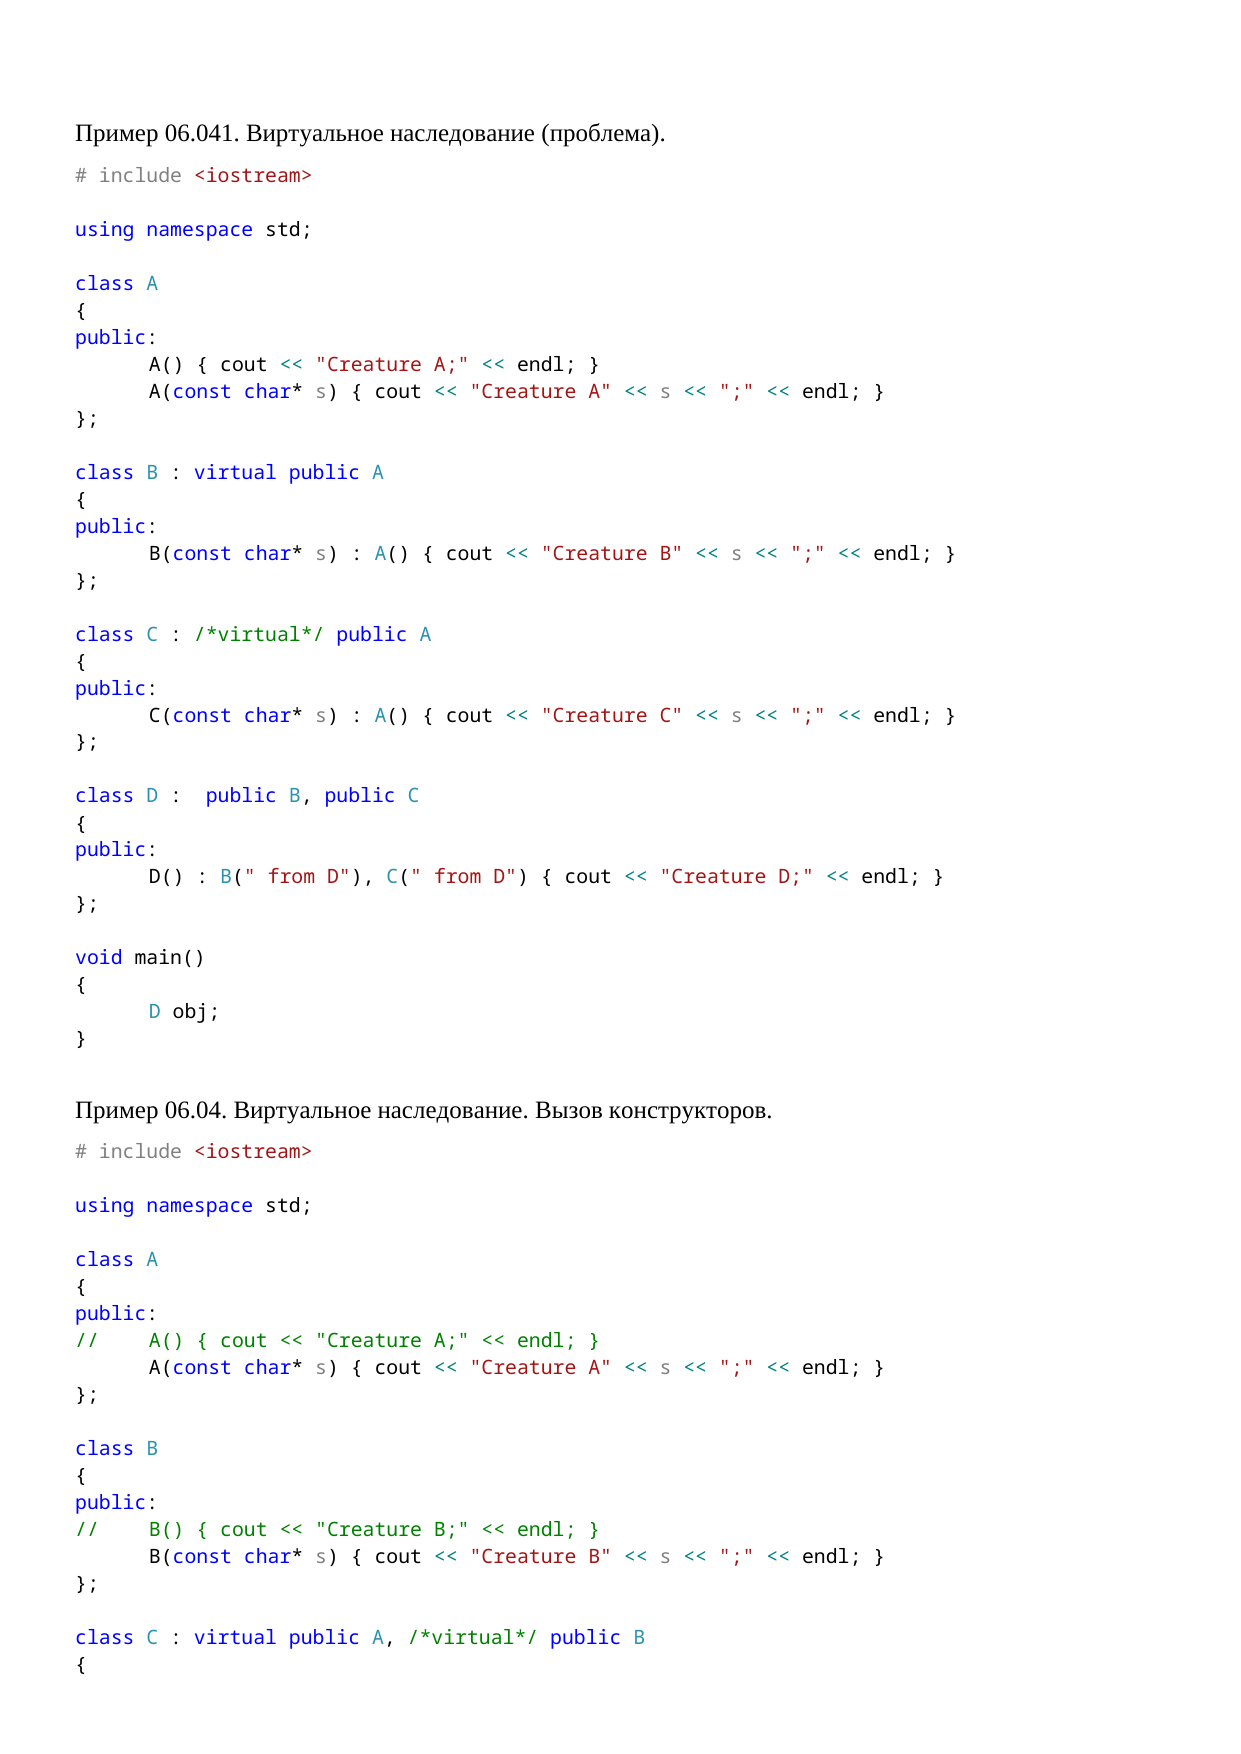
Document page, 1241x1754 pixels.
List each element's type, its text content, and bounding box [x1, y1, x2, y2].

text { [75, 809, 1165, 836]
text { [75, 1462, 1165, 1488]
list Пример 06.04. Виртуальное наследование. Вызов конструкторов. [75, 1095, 1165, 1123]
text using namespace std; [75, 215, 1165, 242]
text class A [75, 269, 1165, 296]
text }; [75, 566, 1165, 593]
list Пример 06.041. Виртуальное наследование (проблема). [75, 118, 1165, 147]
text public: [75, 1488, 1165, 1516]
text }; [75, 890, 1165, 917]
text A() { cout << "Creature A;" << endl; } [75, 350, 1165, 377]
text # include <iostream> [75, 1138, 1165, 1165]
text class C : /*virtual*/ public A [75, 620, 1165, 647]
text class B [75, 1434, 1165, 1462]
text }; [75, 728, 1165, 755]
text A(const char* s) { cout << "Creature A" << s << ";" << endl; } [75, 1354, 1165, 1381]
text }; [75, 404, 1165, 431]
text { [75, 1273, 1165, 1300]
text using namespace std; [75, 1192, 1165, 1219]
text D obj; [75, 998, 1165, 1024]
text public: [75, 674, 1165, 701]
text class C : virtual public A, /*virtual*/ public B [75, 1623, 1165, 1650]
text } [75, 1024, 1165, 1052]
text { [75, 296, 1165, 323]
text }; [75, 1569, 1165, 1596]
text # include <iostream> [75, 161, 1165, 188]
text { [75, 971, 1165, 998]
text void main() [75, 944, 1165, 971]
text public: [75, 836, 1165, 863]
text B(const char* s) { cout << "Creature B" << s << ";" << endl; } [75, 1542, 1165, 1569]
text { [75, 647, 1165, 674]
text // A() { cout << "Creature A;" << endl; } [75, 1327, 1165, 1354]
text public: [75, 323, 1165, 350]
text { [75, 1650, 1165, 1677]
text D() : B(" from D"), C(" from D") { cout << "Creature D;" << endl; } [75, 863, 1165, 890]
text class D : public B, public C [75, 782, 1165, 809]
text }; [75, 1381, 1165, 1408]
text A(const char* s) { cout << "Creature A" << s << ";" << endl; } [75, 377, 1165, 404]
text C(const char* s) : A() { cout << "Creature C" << s << ";" << endl; } [75, 701, 1165, 728]
text public: [75, 1300, 1165, 1327]
text // B() { cout << "Creature B;" << endl; } [75, 1516, 1165, 1542]
text class A [75, 1246, 1165, 1273]
text { [75, 485, 1165, 512]
text class B : virtual public A [75, 458, 1165, 485]
text B(const char* s) : A() { cout << "Creature B" << s << ";" << endl; } [75, 539, 1165, 566]
text public: [75, 512, 1165, 539]
